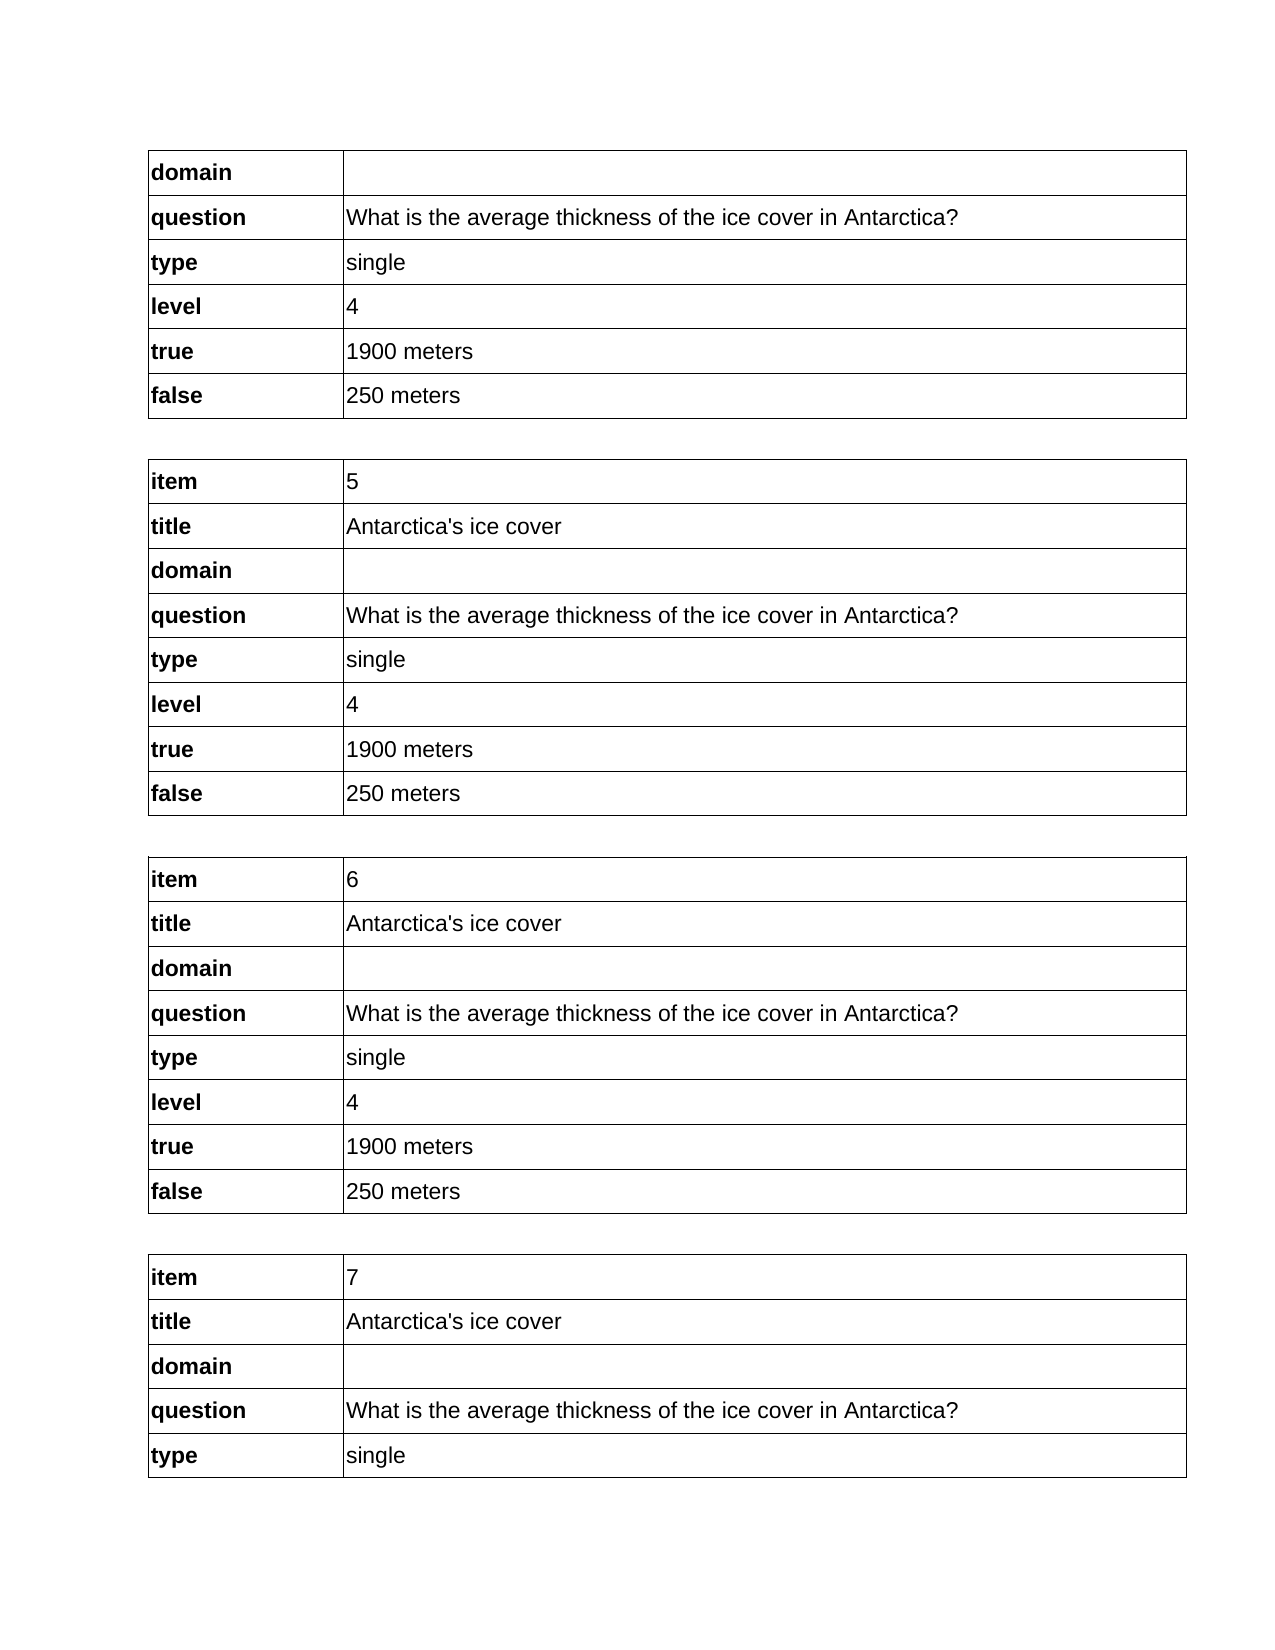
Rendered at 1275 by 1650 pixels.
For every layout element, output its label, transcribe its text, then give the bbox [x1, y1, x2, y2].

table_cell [344, 1389, 1186, 1433]
table_cell type [149, 1434, 343, 1477]
table_cell question [149, 196, 343, 239]
table_cell Antarctica's ice cover [344, 1300, 1186, 1343]
table_cell What is the average thickness of the ice cover in Antarctica? [344, 991, 1186, 1035]
table_cell false [149, 374, 343, 417]
table_cell level [149, 1080, 343, 1124]
table_cell title [149, 1300, 343, 1343]
table_header item [149, 858, 343, 901]
table_cell 250 meters [344, 1170, 1186, 1213]
table_cell 1900 meters [344, 1125, 1186, 1168]
table_cell false [149, 772, 343, 815]
table_cell single [344, 240, 1186, 284]
table_cell type [149, 1036, 343, 1079]
table_cell 1900 meters [344, 329, 1186, 373]
table_cell level [149, 285, 343, 328]
table_cell level [149, 683, 343, 726]
table_cell 4 [344, 285, 1186, 328]
table_header item [149, 460, 343, 503]
table_cell domain [149, 151, 343, 194]
table_cell title [149, 902, 343, 946]
table_header 7 [344, 1255, 1186, 1299]
table_cell true [149, 1125, 343, 1168]
table_header item [149, 1255, 343, 1299]
table_cell Antarctica's ice cover [344, 504, 1186, 548]
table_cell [344, 196, 1186, 239]
table_cell domain [149, 947, 343, 990]
table_cell question [149, 1389, 343, 1433]
table_cell domain [149, 549, 343, 592]
table_cell [344, 151, 1186, 194]
table_cell domain [149, 1345, 343, 1388]
table_cell 4 [344, 683, 1186, 726]
table_cell title [149, 504, 343, 548]
table_cell single [344, 638, 1186, 682]
table_cell 250 meters [344, 374, 1186, 417]
table_cell 250 meters [344, 772, 1186, 815]
table_cell 1900 meters [344, 727, 1186, 771]
table_cell [344, 947, 1186, 990]
table_cell 4 [344, 1080, 1186, 1124]
table_header 6 [344, 858, 1186, 901]
table_cell question [149, 594, 343, 637]
table_cell What is the average thickness of the ice cover in Antarctica? [344, 594, 1186, 637]
table_cell single [344, 1434, 1186, 1477]
table_cell [344, 1345, 1186, 1388]
table_cell true [149, 727, 343, 771]
table_cell question [149, 991, 343, 1035]
table_cell type [149, 240, 343, 284]
table_cell true [149, 329, 343, 373]
table_header 5 [344, 460, 1186, 503]
table_cell Antarctica's ice cover [344, 902, 1186, 946]
table_cell type [149, 638, 343, 682]
table_cell [344, 549, 1186, 592]
table_cell single [344, 1036, 1186, 1079]
table_cell false [149, 1170, 343, 1213]
